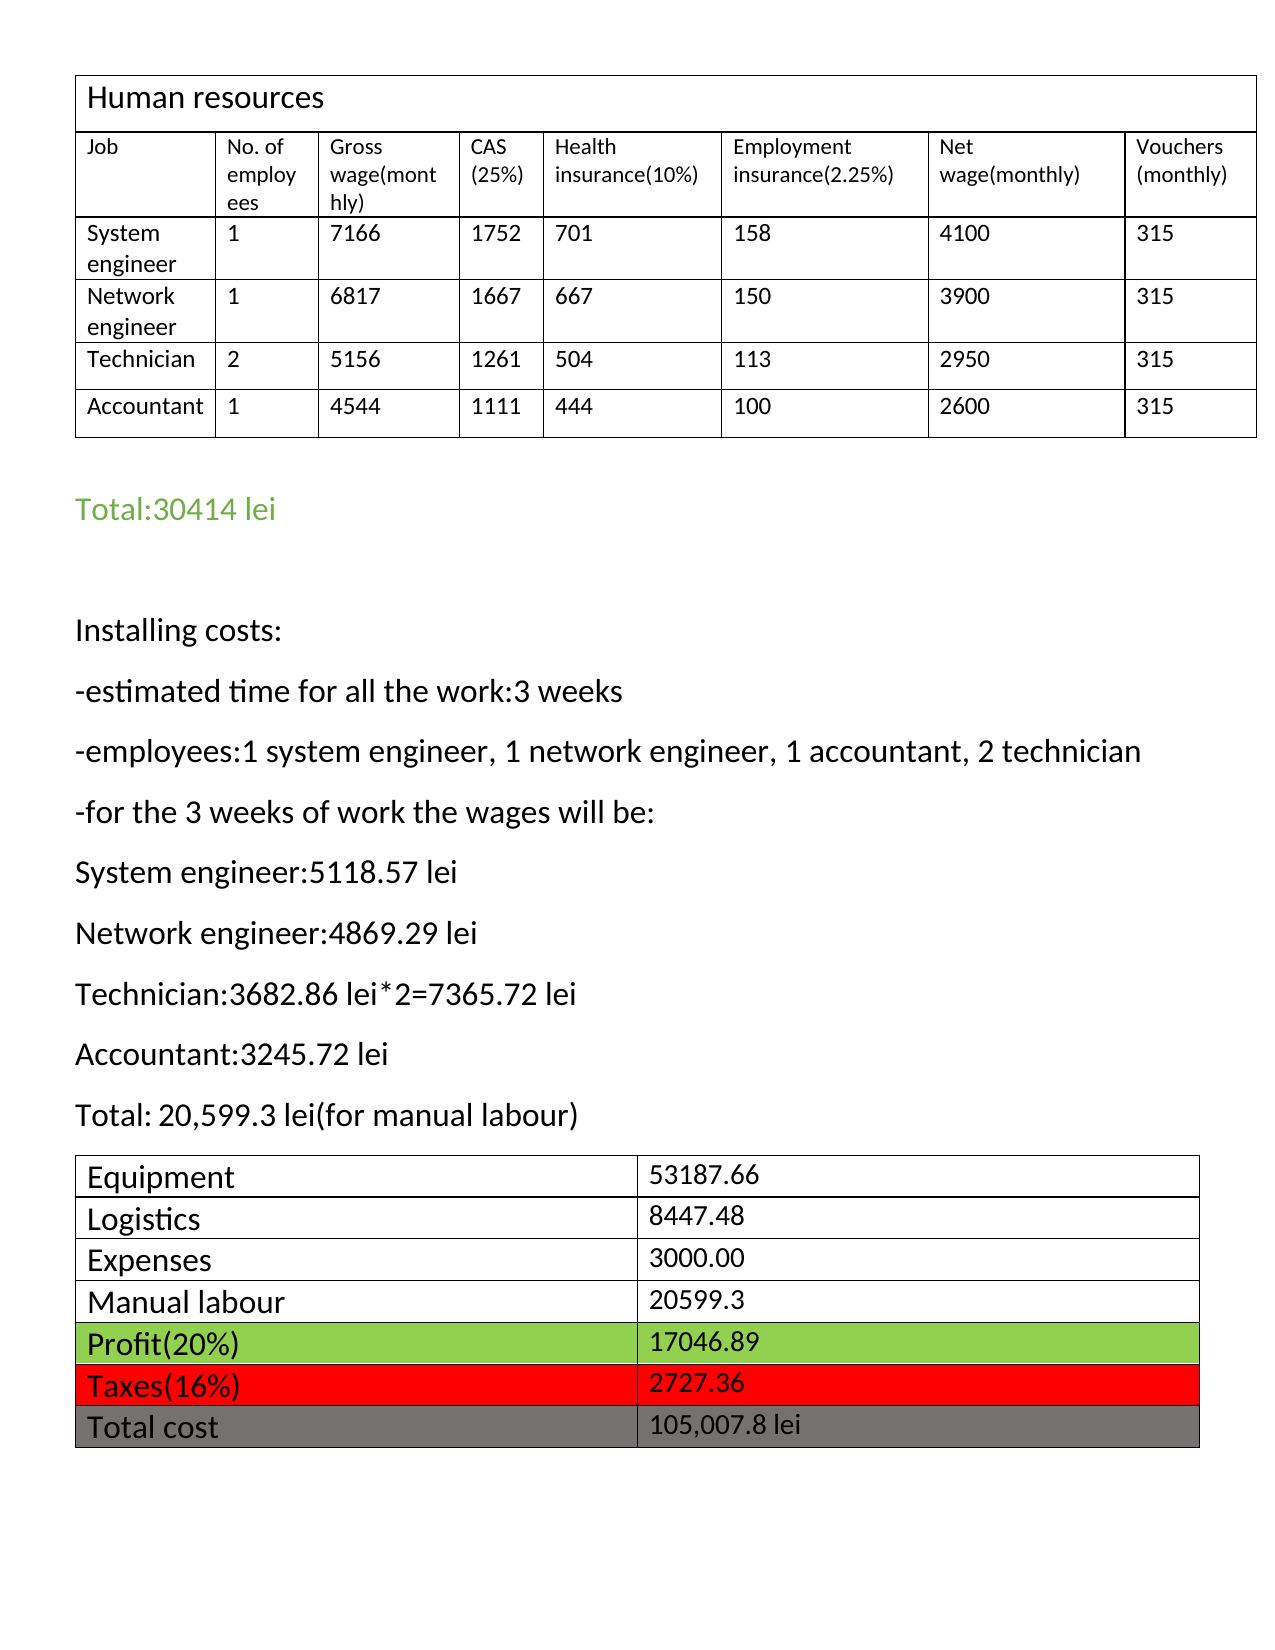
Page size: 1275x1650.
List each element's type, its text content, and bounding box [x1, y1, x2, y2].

table_cell 105,007.8 lei [638, 1406, 1199, 1447]
table_cell Vouchers (monthly) [1126, 133, 1256, 216]
table_cell Expenses [76, 1239, 637, 1280]
text Technician:3682.86 lei*2=7365.72 lei [75, 973, 1200, 1013]
text -employees:1 system engineer, 1 network engineer, 1 accountant, 2 technician [75, 730, 1200, 771]
table_cell No. of employees [216, 133, 318, 216]
table_cell 20599.3 [638, 1281, 1199, 1322]
table_cell Total cost [76, 1406, 637, 1447]
table_cell CAS (25%) [460, 133, 543, 216]
table_cell 444 [544, 390, 721, 437]
table_cell 667 [544, 280, 721, 342]
table_cell 8447.48 [638, 1198, 1199, 1238]
table_cell Net wage(monthly) [929, 133, 1124, 216]
table_cell 315 [1126, 343, 1256, 389]
table_cell Employment insurance(2.25%) [722, 133, 928, 216]
table_cell 2 [216, 343, 318, 389]
table_cell 1111 [460, 390, 543, 437]
table_header Equipment [76, 1156, 637, 1196]
table_cell 315 [1126, 390, 1256, 437]
table_cell 701 [544, 218, 721, 279]
table_cell 315 [1126, 218, 1256, 279]
table_cell 150 [722, 280, 928, 342]
table_header Human resources [76, 76, 1256, 131]
table_cell Network engineer [76, 280, 215, 342]
table_cell 113 [722, 343, 928, 389]
table_cell Gross wage(monthly) [319, 133, 459, 216]
table_cell 1667 [460, 280, 543, 342]
text Installing costs: [75, 609, 1200, 650]
text -estimated time for all the work:3 weeks [75, 670, 1200, 710]
table_cell 3000.00 [638, 1239, 1199, 1280]
table_cell 1 [216, 218, 318, 279]
table_cell 315 [1126, 280, 1256, 342]
table_cell Health insurance(10%) [544, 133, 721, 216]
table_cell 7166 [319, 218, 459, 279]
table_cell Job [76, 133, 215, 216]
table_cell 17046.89 [638, 1323, 1199, 1363]
text Network engineer:4869.29 lei [75, 912, 1200, 953]
table_cell 2727.36 [638, 1365, 1199, 1405]
table_cell Accountant [76, 390, 215, 437]
table_cell 2600 [929, 390, 1124, 437]
table_cell 4100 [929, 218, 1124, 279]
table_cell Taxes(16%) [76, 1365, 637, 1405]
table_cell 158 [722, 218, 928, 279]
table_cell Profit(20%) [76, 1323, 637, 1363]
table_cell Technician [76, 343, 215, 389]
table_cell 1752 [460, 218, 543, 279]
table_cell Logistics [76, 1198, 637, 1238]
table_cell 3900 [929, 280, 1124, 342]
table_cell 1 [216, 390, 318, 437]
text System engineer:5118.57 lei [75, 852, 1200, 892]
table_cell 5156 [319, 343, 459, 389]
text -for the 3 weeks of work the wages will be: [75, 791, 1200, 832]
table_cell 4544 [319, 390, 459, 437]
table_cell 6817 [319, 280, 459, 342]
table_header 53187.66 [638, 1156, 1199, 1196]
table_cell System engineer [76, 218, 215, 279]
text Total:30414 lei [75, 488, 1200, 528]
text Total: 20,599.3‬ lei(for manual labour) [75, 1094, 1200, 1135]
table_cell 2950 [929, 343, 1124, 389]
table_cell 100 [722, 390, 928, 437]
table_cell 504 [544, 343, 721, 389]
table_cell 1261 [460, 343, 543, 389]
table_cell Manual labour [76, 1281, 637, 1322]
table_cell 1 [216, 280, 318, 342]
text Accountant:3245.72 lei [75, 1033, 1200, 1074]
